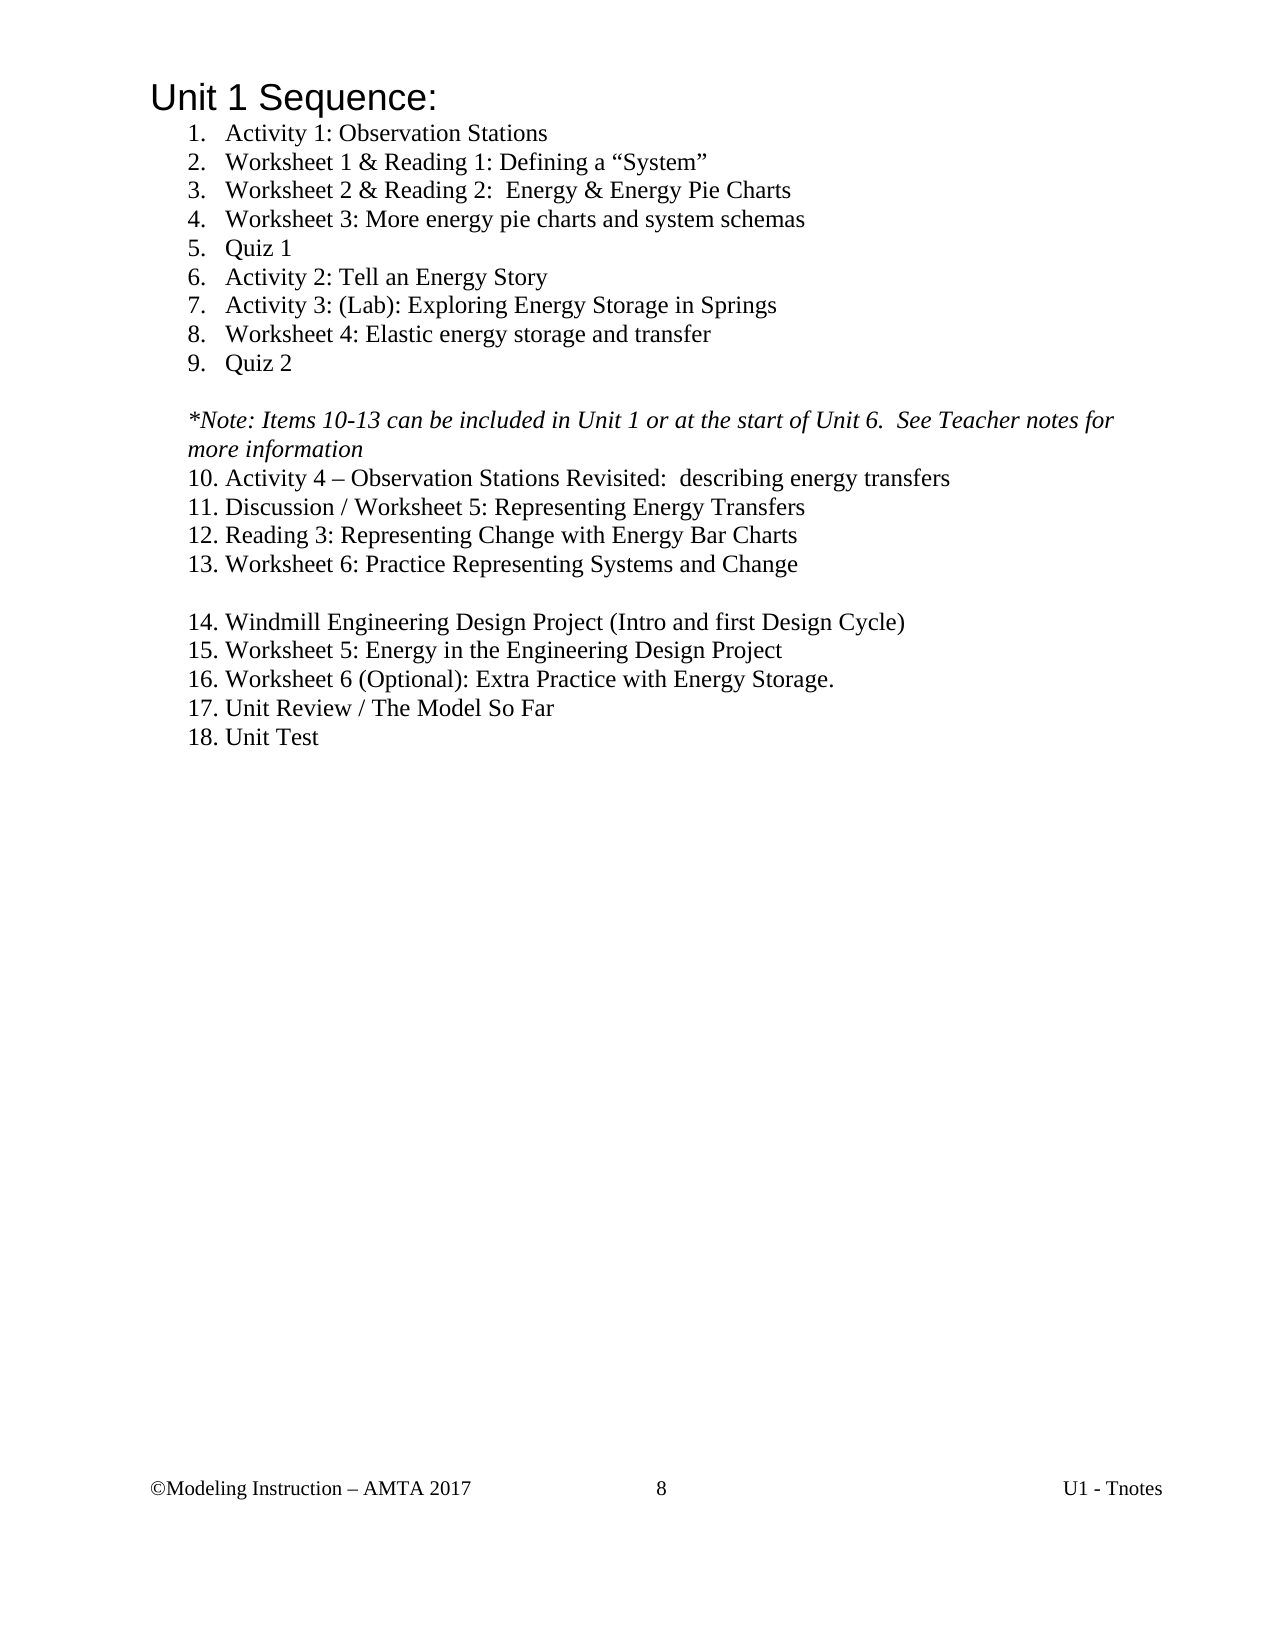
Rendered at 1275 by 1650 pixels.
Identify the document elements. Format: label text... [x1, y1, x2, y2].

list Worksheet 6: Practice Representing Systems and Change [187, 549, 1162, 578]
list Worksheet 5: Energy in the Engineering Design Project [187, 636, 1162, 664]
list Activity 4 – Observation Stations Revisited: describing energy transfers [187, 463, 1162, 492]
list Worksheet 6 (Optional): Extra Practice with Energy Storage. [187, 664, 1162, 693]
subtitle Unit 1 Sequence: [150, 75, 1162, 118]
list Unit Review / The Model So Far [187, 693, 1162, 722]
list Quiz 1 [187, 233, 1162, 262]
list Reading 3: Representing Change with Energy Bar Charts [187, 521, 1162, 549]
list Worksheet 2 & Reading 2: Energy & Energy Pie Charts [187, 176, 1162, 204]
list Worksheet 4: Elastic energy storage and transfer [187, 319, 1162, 348]
list Discussion / Worksheet 5: Representing Energy Transfers [187, 492, 1162, 521]
list Quiz 2 [187, 348, 1162, 377]
text *Note: Items 10-13 can be included in Unit 1 or at the start of Unit 6. See Teacher notes for more information [150, 406, 1162, 463]
list Activity 2: Tell an Energy Story [187, 262, 1162, 291]
list Activity 1: Observation Stations [187, 118, 1162, 147]
list Unit Test [187, 722, 1162, 751]
list Worksheet 3: More energy pie charts and system schemas [187, 204, 1162, 233]
list Activity 3: (Lab): Exploring Energy Storage in Springs [187, 291, 1162, 319]
list Worksheet 1 & Reading 1: Defining a “System” [187, 147, 1162, 176]
list Windmill Engineering Design Project (Intro and first Design Cycle) [187, 607, 1162, 636]
